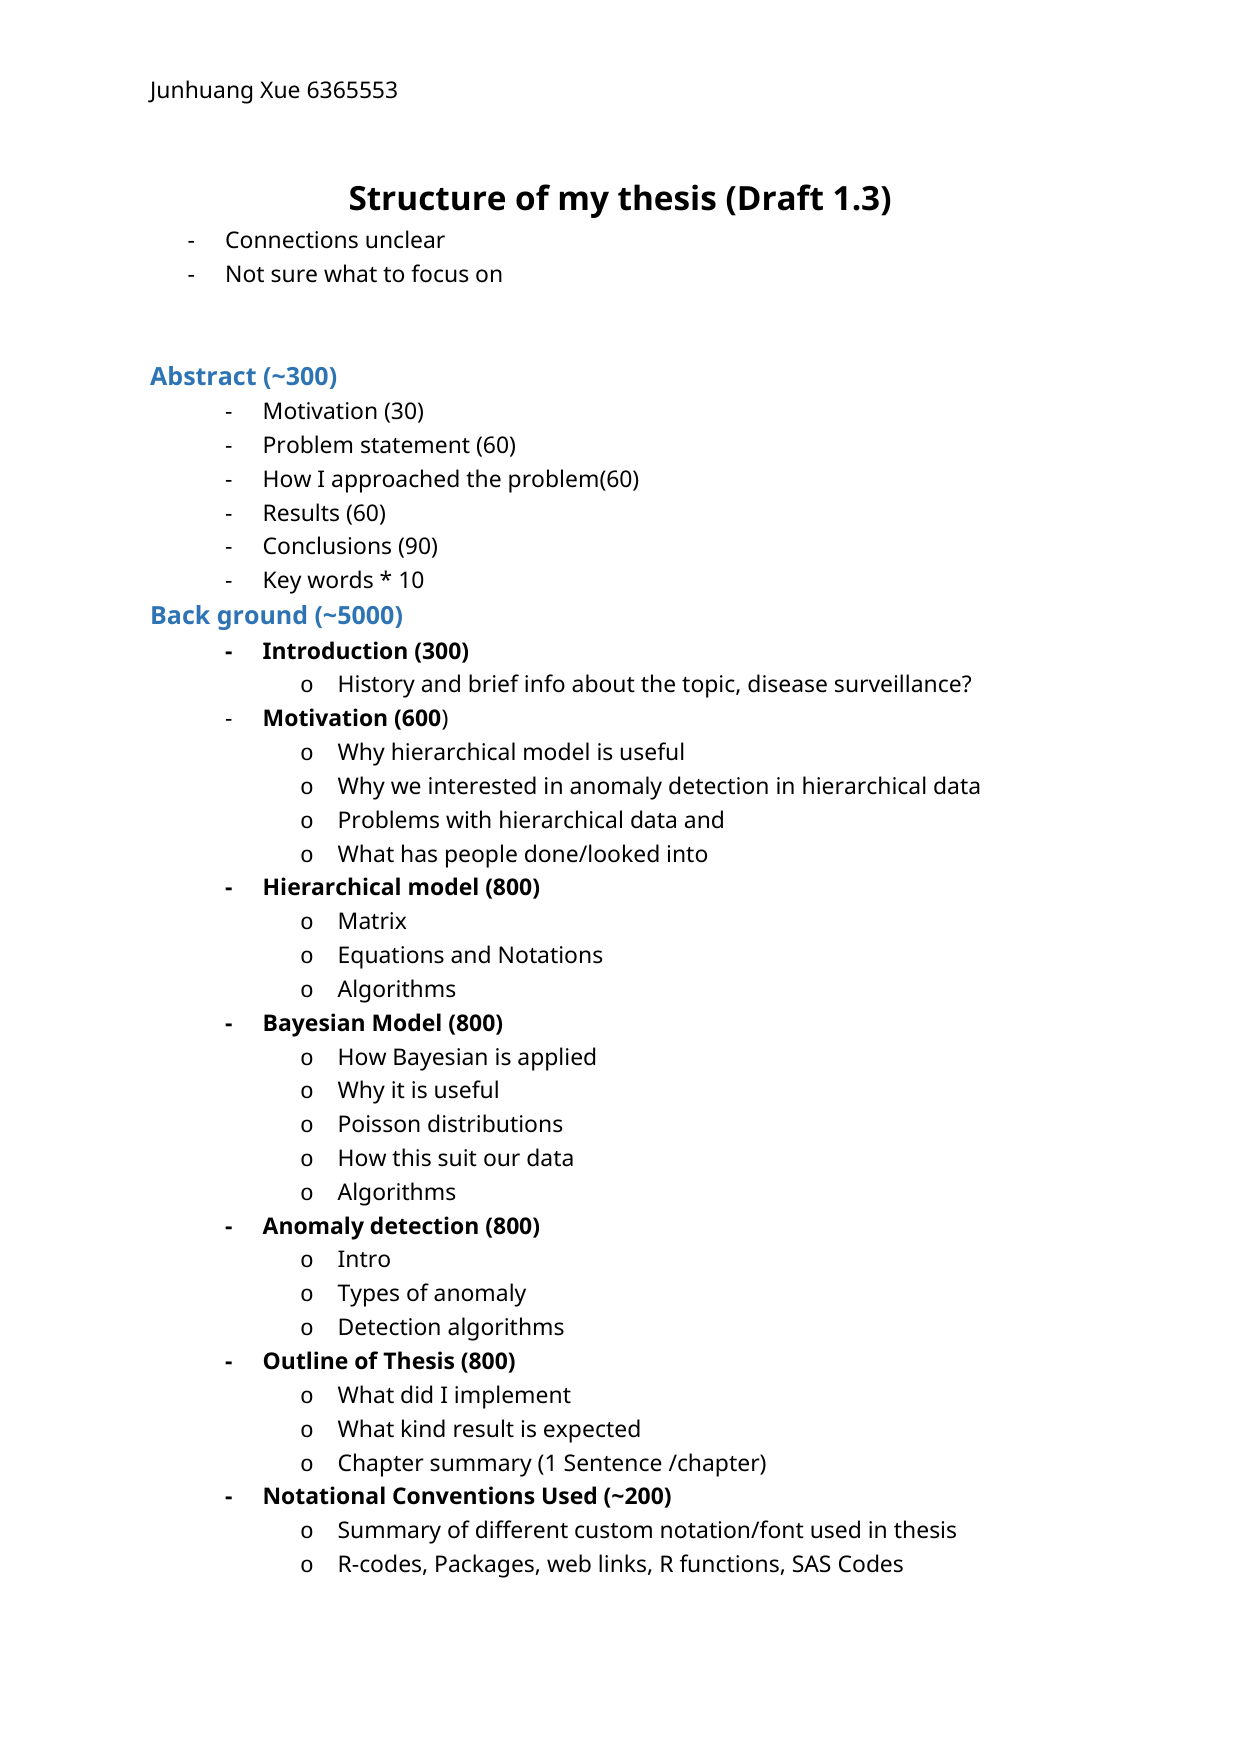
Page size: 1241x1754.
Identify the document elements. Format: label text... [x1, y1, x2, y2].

list Results (60) [225, 497, 1090, 528]
subtitle Back ground (~5000) [150, 598, 1090, 632]
list How Bayesian is applied [300, 1040, 1090, 1072]
list Algorithms [300, 1176, 1090, 1207]
list Why hierarchical model is useful [300, 736, 1090, 767]
list Motivation (600) [225, 702, 1090, 733]
list Outline of Thesis (800) [225, 1345, 1090, 1376]
list Problems with hierarchical data and [300, 804, 1090, 835]
list Types of anomaly [300, 1277, 1090, 1309]
subtitle Abstract (~300) [150, 358, 1090, 393]
list Poisson distributions [300, 1108, 1090, 1139]
list Conclusions (90) [225, 530, 1090, 562]
list Summary of different custom notation/font used in thesis [300, 1514, 1090, 1545]
list History and brief info about the topic, disease surveillance? [300, 668, 1090, 700]
list Equations and Notations [300, 939, 1090, 970]
list Intro [300, 1243, 1090, 1275]
subtitle Structure of my thesis (Draft 1.3) [150, 175, 1090, 220]
list Detection algorithms [300, 1311, 1090, 1342]
list R-codes, Packages, web links, R functions, SAS Codes [300, 1548, 1090, 1579]
list Problem statement (60) [225, 429, 1090, 460]
list Chapter summary (1 Sentence /chapter) [300, 1446, 1090, 1478]
list How this suit our data [300, 1142, 1090, 1173]
list Not sure what to focus on [187, 258, 1090, 289]
list What kind result is expected [300, 1413, 1090, 1444]
list Introduction (300) [225, 634, 1090, 666]
list Connections unclear [187, 224, 1090, 255]
list Why it is useful [300, 1074, 1090, 1106]
list Notational Conventions Used (~200) [225, 1480, 1090, 1512]
list Key words * 10 [225, 564, 1090, 595]
list What did I implement [300, 1379, 1090, 1410]
list Anomaly detection (800) [225, 1210, 1090, 1241]
list How I approached the problem(60) [225, 463, 1090, 494]
list Matrix [300, 905, 1090, 936]
list Motivation (30) [225, 395, 1090, 427]
list Algorithms [300, 973, 1090, 1004]
list What has people done/looked into [300, 837, 1090, 869]
list Bayesian Model (800) [225, 1007, 1090, 1038]
list Why we interested in anomaly detection in hierarchical data [300, 770, 1090, 801]
list Hierarchical model (800) [225, 871, 1090, 903]
